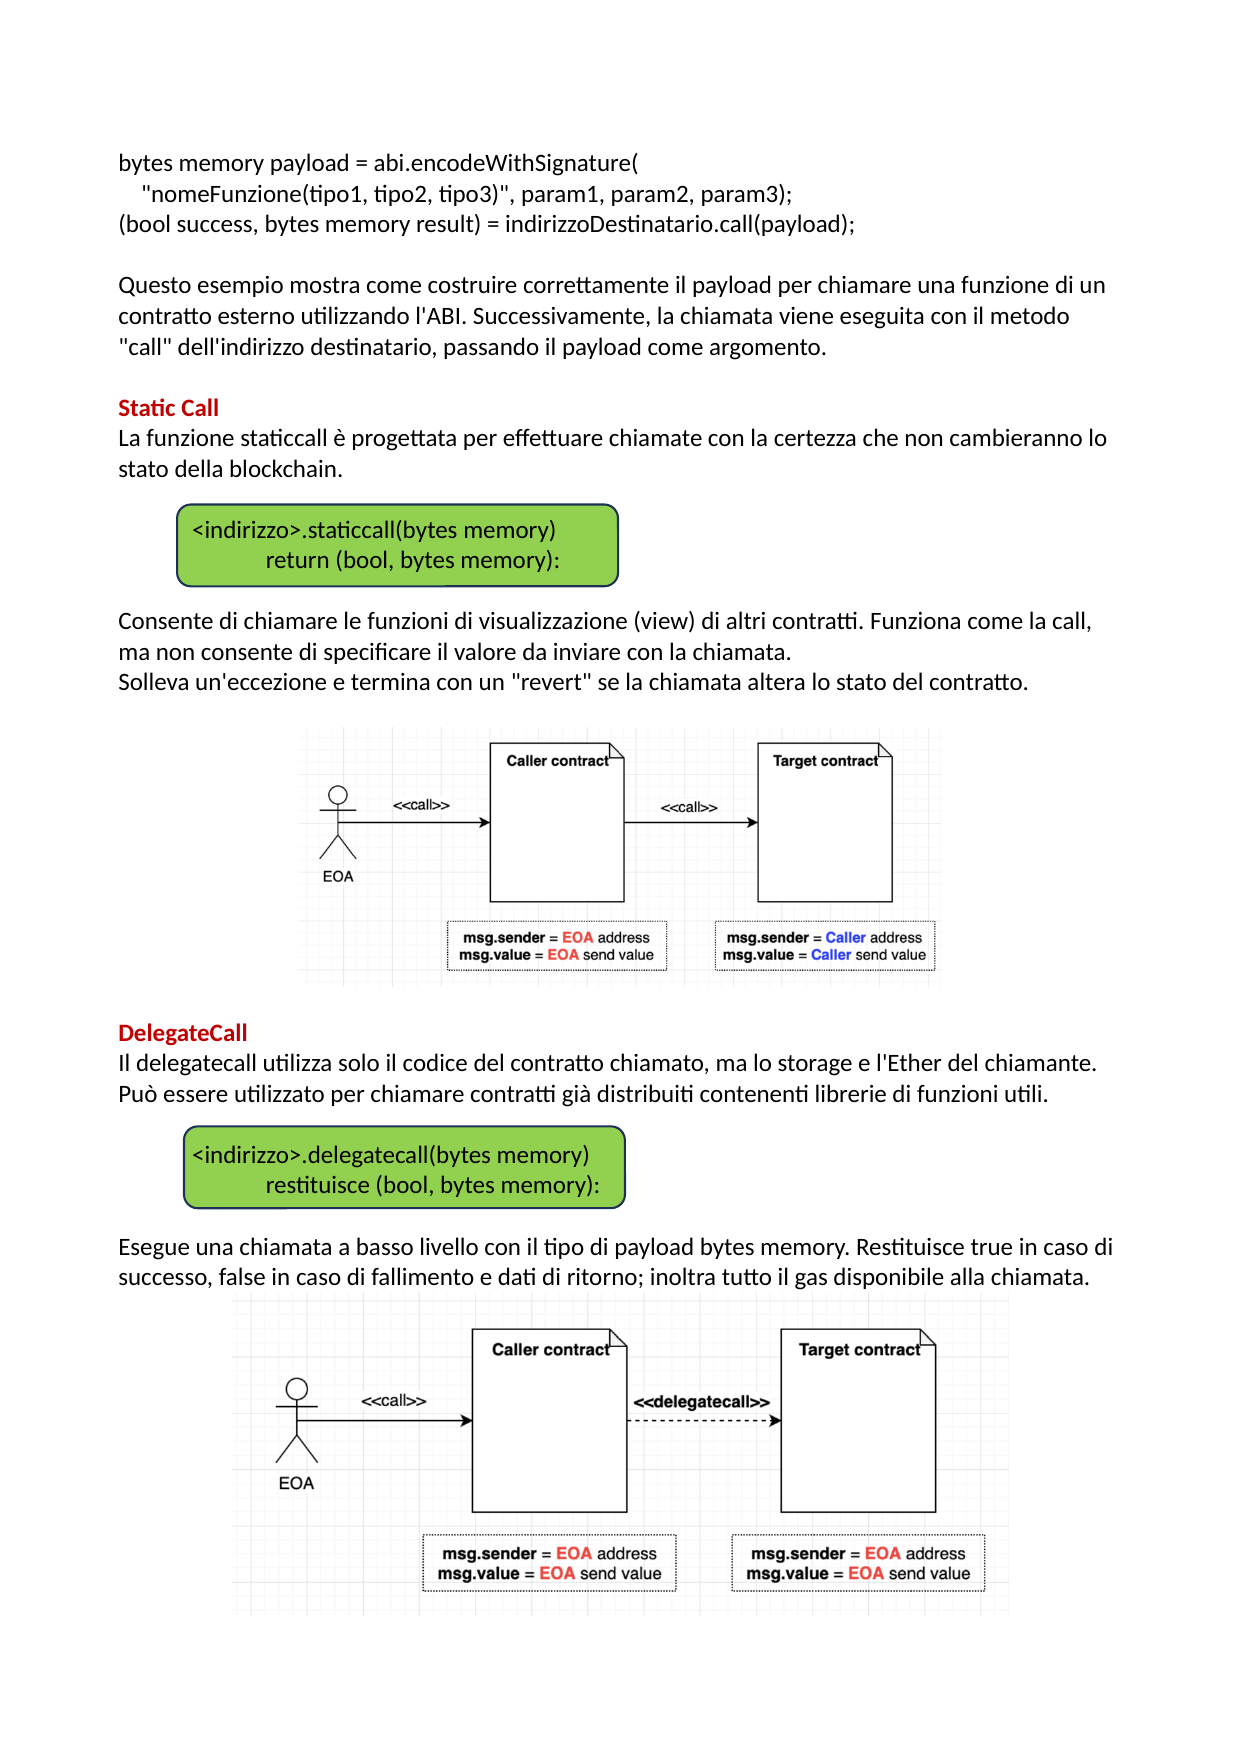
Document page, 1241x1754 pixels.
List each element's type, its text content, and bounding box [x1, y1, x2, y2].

text return (bool, bytes memory): [192, 544, 1122, 575]
text <indirizzo>.delegatecall(bytes memory) [118, 1139, 1122, 1170]
text Solleva un'eccezione e termina con un "revert" se la chiamata altera lo stato del contratto. [118, 666, 1122, 697]
picture [231, 1291, 1009, 1616]
text Esegue una chiamata a basso livello con il tipo di payload bytes memory. Restituisce true in caso di successo, false in caso di fallimento e dati di ritorno; inoltra tutto il gas disponibile alla chiamata. [118, 1231, 1122, 1292]
text <indirizzo>.staticcall(bytes memory) [118, 514, 1122, 544]
text bytes memory payload = abi.encodeWithSignature( [118, 148, 1122, 178]
text Questo esempio mostra come costruire correttamente il payload per chiamare una funzione di un contratto esterno utilizzando l'ABI. Successivamente, la chiamata viene eseguita con il metodo "call" dell'indirizzo destinatario, passando il payload come argomento. [118, 270, 1122, 361]
text restituisce (bool, bytes memory): [192, 1170, 1122, 1200]
text Consente di chiamare le funzioni di visualizzazione (view) di altri contratti. Funziona come la call, ma non consente di specificare il valore da inviare con la chiamata. [118, 605, 1122, 666]
picture [298, 727, 942, 987]
text "nomeFunzione(tipo1, tipo2, tipo3)", param1, param2, param3); [118, 178, 1122, 209]
text DelegateCall [118, 1017, 1122, 1048]
text Il delegatecall utilizza solo il codice del contratto chiamato, ma lo storage e l'Ether del chiamante. Può essere utilizzato per chiamare contratti già distribuiti contenenti librerie di funzioni utili. [118, 1048, 1122, 1109]
text La funzione staticcall è progettata per effettuare chiamate con la certezza che non cambieranno lo stato della blockchain. [118, 422, 1122, 483]
text (bool success, bytes memory result) = indirizzoDestinatario.call(payload); [118, 209, 1122, 239]
text Static Call [118, 392, 1122, 422]
